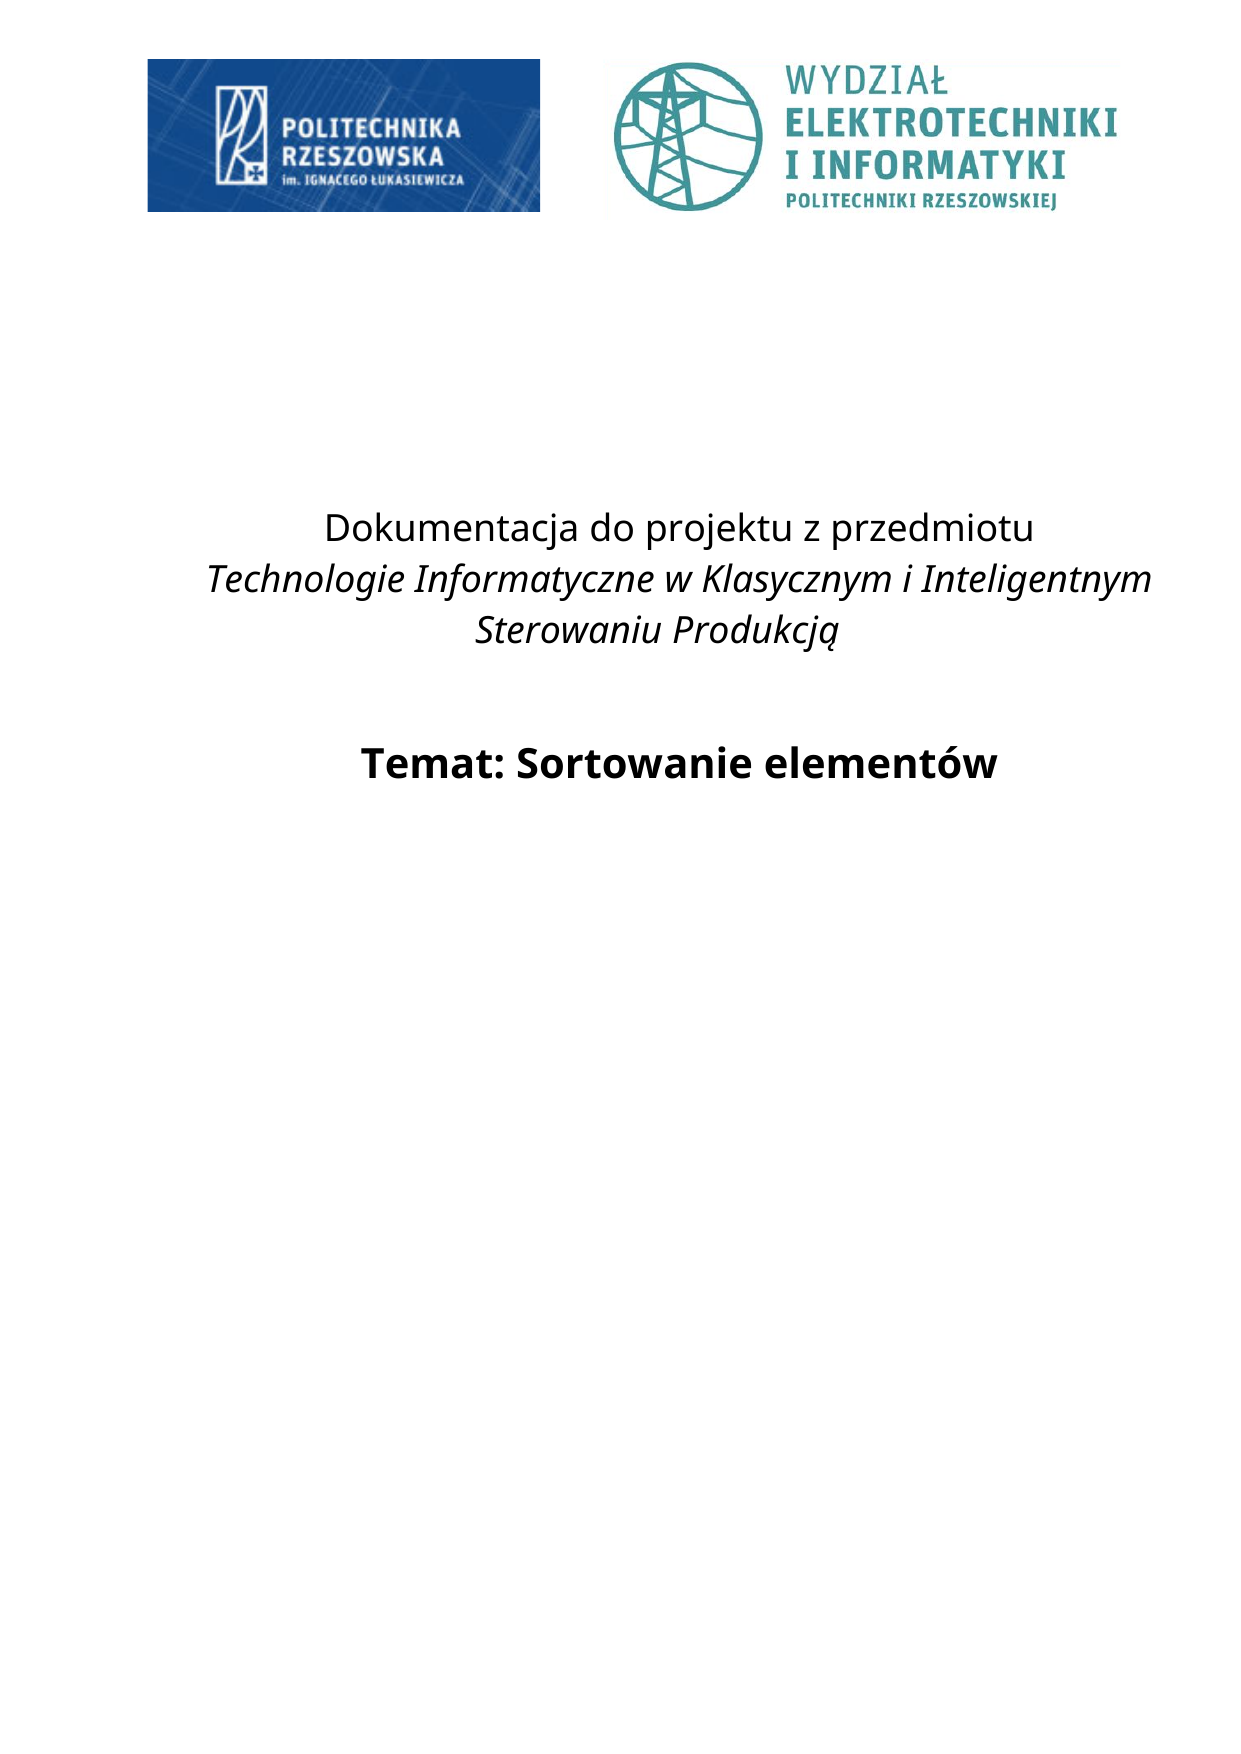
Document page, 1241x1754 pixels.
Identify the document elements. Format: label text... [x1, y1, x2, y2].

picture [603, 59, 1121, 220]
picture [147, 59, 541, 212]
title Dokumentacja do projektu z przedmiotu [148, 501, 1167, 552]
title Technologie Informatyczne w Klasycznym i Inteligentnym Sterowaniu Produkcją [148, 552, 1167, 654]
title Temat: Sortowanie elementów [148, 734, 1167, 791]
